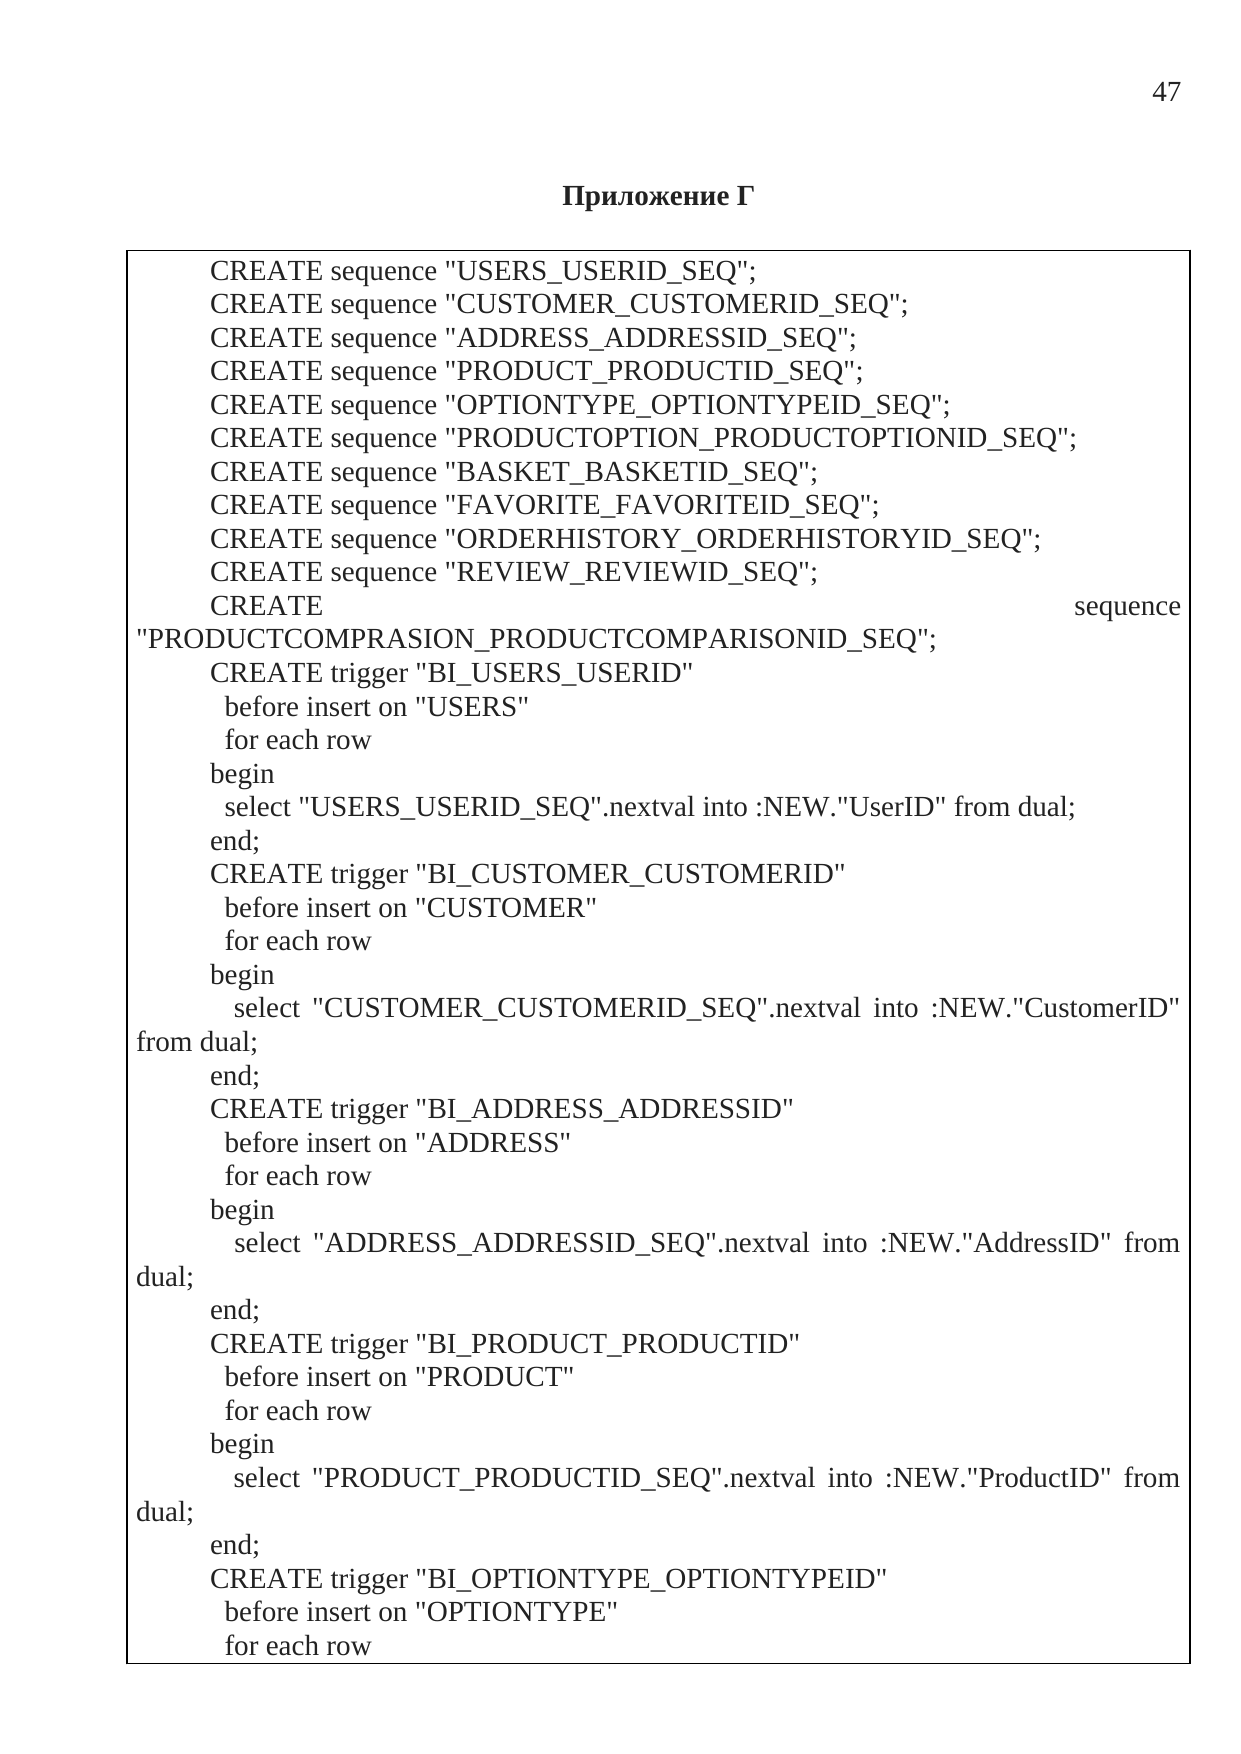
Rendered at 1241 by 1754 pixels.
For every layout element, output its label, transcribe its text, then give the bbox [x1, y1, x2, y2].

text CREATE sequence "BASKET_BASKETID_SEQ"; [136, 454, 1181, 487]
text CREATE sequence "OPTIONTYPE_OPTIONTYPEID_SEQ"; [136, 387, 1181, 420]
text begin [136, 957, 1181, 991]
text for each row [136, 722, 1181, 756]
text CREATE trigger "BI_CUSTOMER_CUSTOMERID" [136, 856, 1181, 890]
subtitle Приложение Г [136, 178, 1181, 212]
text CREATE sequence "PRODUCT_PRODUCTID_SEQ"; [136, 353, 1181, 387]
text CREATE sequence "FAVORITE_FAVORITEID_SEQ"; [136, 487, 1181, 521]
text CREATE sequence "REVIEW_REVIEWID_SEQ"; [136, 554, 1181, 588]
text before insert on "ADDRESS" [136, 1125, 1181, 1158]
text CREATE sequence "ADDRESS_ADDRESSID_SEQ"; [136, 320, 1181, 353]
text CREATE sequence "CUSTOMER_CUSTOMERID_SEQ"; [136, 286, 1181, 320]
text select "PRODUCT_PRODUCTID_SEQ".nextval into :NEW."ProductID" from dual; [136, 1460, 1181, 1527]
text before insert on "USERS" [136, 689, 1181, 722]
text before insert on "PRODUCT" [136, 1359, 1181, 1393]
text end; [136, 1292, 1181, 1326]
text CREATE trigger "BI_PRODUCT_PRODUCTID" [136, 1326, 1181, 1359]
text for each row [136, 923, 1181, 957]
text CREATE trigger "BI_USERS_USERID" [136, 655, 1181, 689]
text end; [136, 1527, 1181, 1561]
text before insert on "CUSTOMER" [136, 890, 1181, 923]
text select "ADDRESS_ADDRESSID_SEQ".nextval into :NEW."AddressID" from dual; [136, 1225, 1181, 1292]
text CREATE trigger "BI_OPTIONTYPE_OPTIONTYPEID" [136, 1561, 1181, 1594]
text CREATE sequence "PRODUCTOPTION_PRODUCTOPTIONID_SEQ"; [136, 420, 1181, 454]
text for each row [136, 1158, 1181, 1192]
text end; [136, 1058, 1181, 1091]
text select "USERS_USERID_SEQ".nextval into :NEW."UserID" from dual; [136, 789, 1181, 823]
text for each row [128, 1625, 1189, 1663]
text begin [136, 1192, 1181, 1225]
text before insert on "OPTIONTYPE" [136, 1594, 1181, 1625]
text end; [136, 823, 1181, 856]
text begin [136, 756, 1181, 789]
text select "CUSTOMER_CUSTOMERID_SEQ".nextval into :NEW."CustomerID" from dual; [136, 991, 1181, 1058]
text CREATE sequence "ORDERHISTORY_ORDERHISTORYID_SEQ"; [136, 521, 1181, 554]
text CREATE trigger "BI_ADDRESS_ADDRESSID" [136, 1091, 1181, 1125]
text begin [136, 1427, 1181, 1460]
text for each row [136, 1393, 1181, 1427]
text CREATE sequence "PRODUCTCOMPRASION_PRODUCTCOMPARISONID_SEQ"; [136, 588, 1181, 655]
text CREATE sequence "USERS_USERID_SEQ"; [128, 251, 1189, 286]
